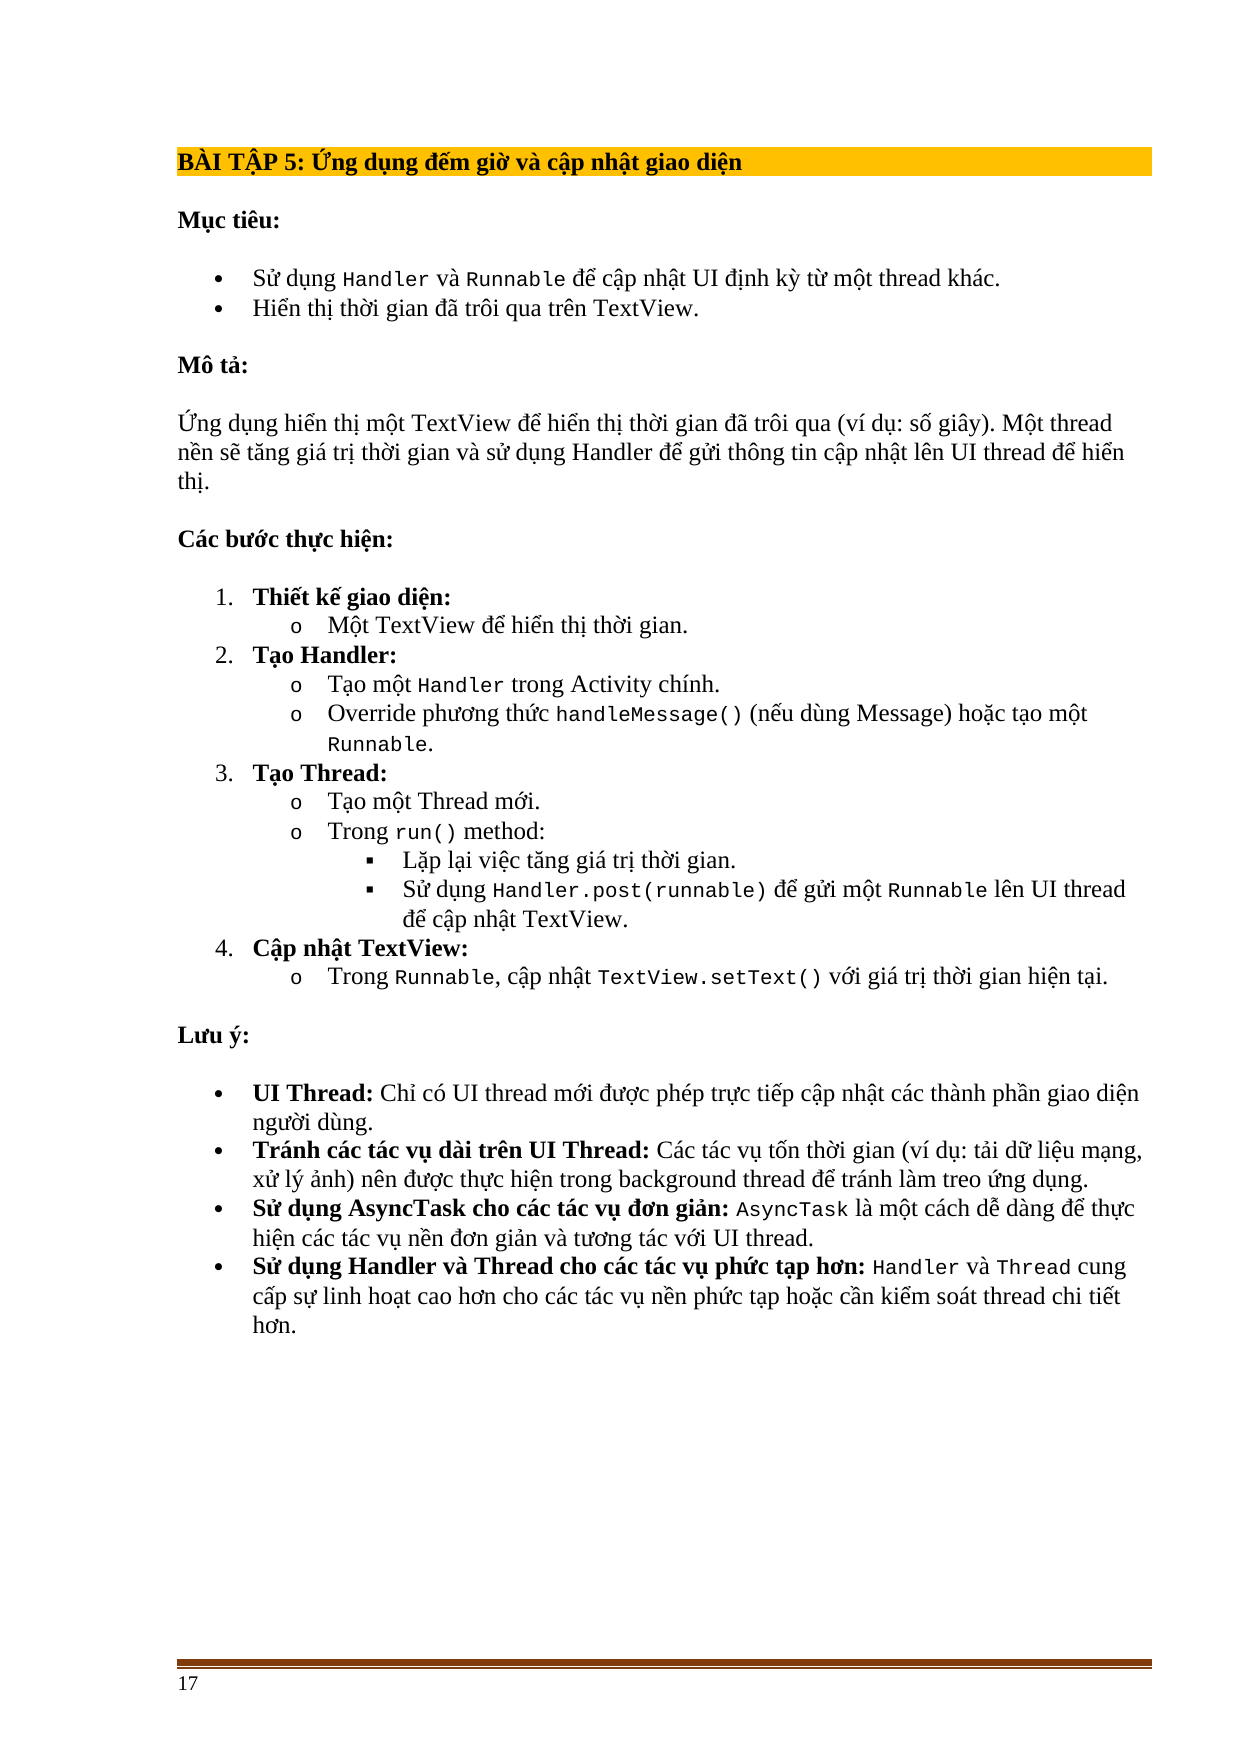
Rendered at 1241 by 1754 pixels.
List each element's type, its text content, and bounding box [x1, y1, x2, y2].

list Sử dụng Handler.post(runnable) để gửi một Runnable lên UI thread để cập nhật TextView. [365, 874, 1152, 933]
text Mô tả: [177, 351, 1152, 379]
list Cập nhật TextView: [215, 933, 1152, 961]
list Thiết kế giao diện: [215, 582, 1152, 611]
list Override phương thức handleMessage() (nếu dùng Message) hoặc tạo một Runnable. [290, 698, 1152, 758]
list Trong run() method: [290, 816, 1152, 846]
list Sử dụng Handler và Thread cho các tác vụ phức tạp hơn: Handler và Thread cung cấp sự linh hoạt cao hơn cho các tác vụ nền phức tạp hoặc cần kiểm soát thread chi tiết hơn. [215, 1251, 1152, 1338]
list Hiển thị thời gian đã trôi qua trên TextView. [215, 293, 1152, 321]
list Một TextView để hiển thị thời gian. [290, 611, 1152, 640]
list Sử dụng AsyncTask cho các tác vụ đơn giản: AsyncTask là một cách dễ dàng để thực hiện các tác vụ nền đơn giản và tương tác với UI thread. [215, 1193, 1152, 1251]
list UI Thread: Chỉ có UI thread mới được phép trực tiếp cập nhật các thành phần giao diện người dùng. [215, 1078, 1152, 1136]
text Mục tiêu: [177, 205, 1152, 234]
list Sử dụng Handler và Runnable để cập nhật UI định kỳ từ một thread khác. [215, 263, 1152, 293]
list Tránh các tác vụ dài trên UI Thread: Các tác vụ tốn thời gian (ví dụ: tải dữ liệu mạng, xử lý ảnh) nên được thực hiện trong background thread để tránh làm treo ứng dụng. [215, 1136, 1152, 1193]
list Tạo Thread: [215, 758, 1152, 786]
list Trong Runnable, cập nhật TextView.setText() với giá trị thời gian hiện tại. [290, 961, 1152, 991]
list Lặp lại việc tăng giá trị thời gian. [365, 846, 1152, 874]
list Tạo Handler: [215, 640, 1152, 669]
text Lưu ý: [177, 1020, 1152, 1049]
text BÀI TẬP 5: Ứng dụng đếm giờ và cập nhật giao diện [177, 147, 1152, 176]
list Tạo một Handler trong Activity chính. [290, 669, 1152, 698]
text Ứng dụng hiển thị một TextView để hiển thị thời gian đã trôi qua (ví dụ: số giây). Một thread nền sẽ tăng giá trị thời gian và sử dụng Handler để gửi thông tin cập nhật lên UI thread để hiển thị. [177, 408, 1152, 495]
list Tạo một Thread mới. [290, 786, 1152, 816]
text Các bước thực hiện: [177, 524, 1152, 553]
